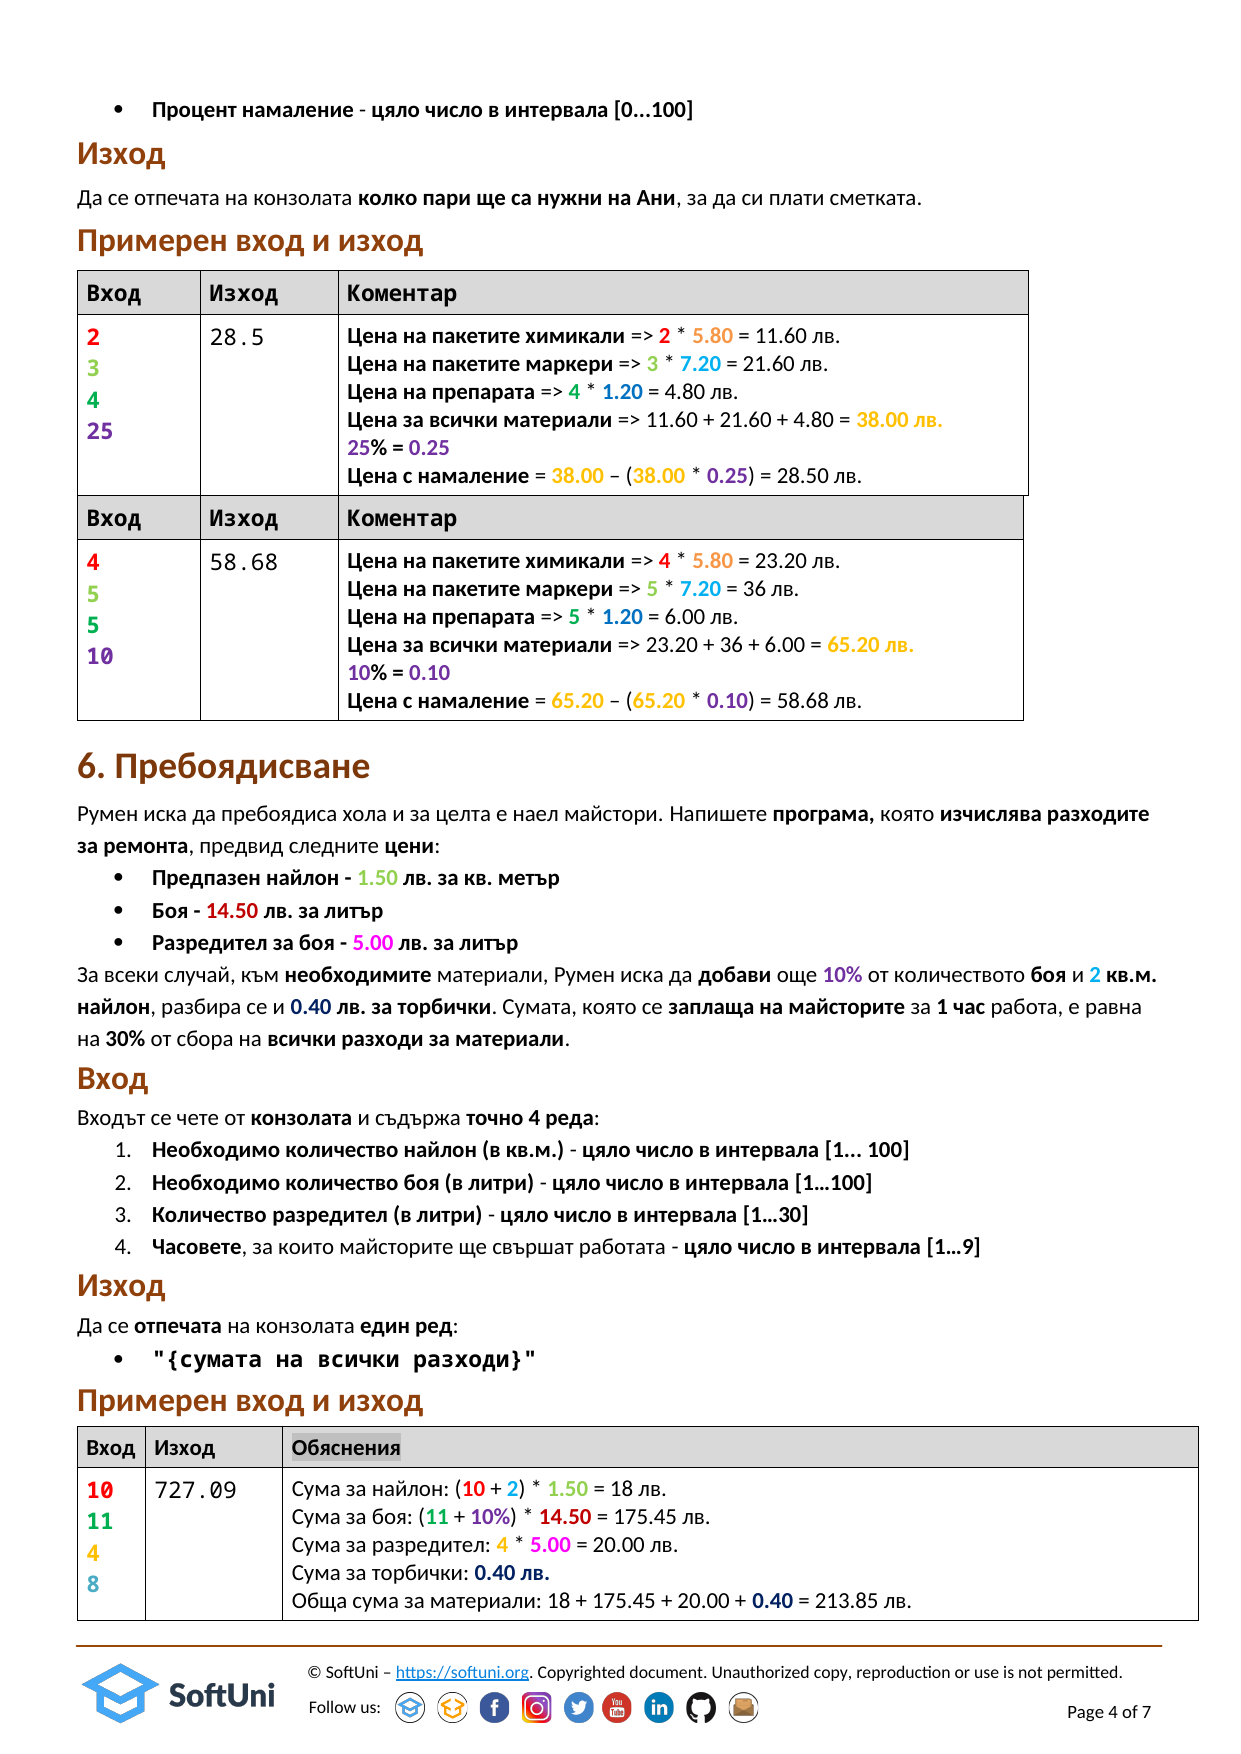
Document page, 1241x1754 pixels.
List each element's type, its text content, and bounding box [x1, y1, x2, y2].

text Румен иска да пребоядиса хола и за целта е наел майстори. Напишете програма, която изчислява разходите за ремонта, предвид следните цени: [77, 799, 1163, 859]
list Боя - 14.50 лв. за литър [114, 896, 1163, 924]
picture [644, 1714, 653, 1723]
picture [658, 1705, 667, 1714]
table_header Обяснения [283, 1427, 1198, 1467]
subtitle Изход [77, 132, 1163, 172]
picture [564, 1692, 594, 1723]
list Часовете, за които майсторите ще свършат работата - цяло число в интервала [1…9] [114, 1232, 1163, 1260]
text Да се отпечата на конзолата един ред: [77, 1311, 1163, 1339]
text За всеки случай, към необходимите материали, Румен иска да добави още 10% от количеството боя и 2 кв.м. найлон, разбира се и 0.40 лв. за торбички. Сумата, която се заплаща на майсторите за 1 час работа, е равна на 30% от сбора на всички разходи за материали. [77, 960, 1163, 1052]
table_header Вход [78, 271, 200, 314]
picture [665, 1714, 674, 1723]
table_cell 2 3 4 25 [78, 315, 200, 495]
picture [522, 1692, 552, 1723]
list Процент намаление - цяло число в интервала [0...100] [114, 95, 1163, 123]
table_cell [1024, 496, 1029, 539]
table_cell Изход [201, 496, 338, 539]
picture [479, 1692, 510, 1723]
picture [395, 1692, 425, 1723]
picture [602, 1692, 632, 1723]
picture [728, 1692, 759, 1723]
table_cell Цена на пакетите химикали => 2 * 5.80 = 11.60 лв. Цена на пакетите маркери => 3 * 7.20 = 21.60 лв. Цена на препарата => 4 * 1.20 = 4.80 лв. Цена за всички материали => 11.60 + 21.60 + 4.80 = 38.00 лв. 25% = 0.25 Цена с намаление = 38.00 – (38.00 * 0.25) = 28.50 лв. [339, 315, 1028, 495]
table_header Изход [201, 271, 338, 314]
table_cell 58.68 [201, 540, 338, 720]
picture [665, 1692, 674, 1701]
table_cell 10 11 4 8 [78, 1468, 145, 1620]
text Входът се чете от конзолата и съдържа точно 4 реда: [77, 1103, 1163, 1131]
table_cell Цена на пакетите химикали => 4 * 5.80 = 23.20 лв. Цена на пакетите маркери => 5 * 7.20 = 36 лв. Цена на препарата => 5 * 1.20 = 6.00 лв. Цена за всички материали => 23.20 + 36 + 6.00 = 65.20 лв. 10% = 0.10 Цена с намаление = 65.20 – (65.20 * 0.10) = 58.68 лв. [339, 540, 1023, 720]
list Необходимо количество найлон (в кв.м.) - цяло число в интервала [1... 100] [114, 1136, 1163, 1164]
table_header Изход [146, 1427, 282, 1467]
table_cell 727.09 [146, 1468, 282, 1620]
list Необходимо количество боя (в литри) - цяло число в интервала [1…100] [114, 1168, 1163, 1196]
subtitle Примерен вход и изход [77, 219, 1163, 260]
picture [644, 1692, 653, 1701]
list Количество разредител (в литри) - цяло число в интервала [1…30] [114, 1200, 1163, 1228]
picture [437, 1692, 468, 1723]
table_header Вход [78, 1427, 145, 1467]
subtitle Изход [77, 1264, 1163, 1305]
list "{сумата на всички разходи}" [114, 1343, 1163, 1374]
list Предпазен найлон - 1.50 лв. за кв. метър [114, 863, 1163, 892]
text Да се отпечата на конзолата колко пари ще са нужни на Ани, за да си плати сметката. [77, 183, 1163, 211]
subtitle Вход [77, 1057, 1163, 1097]
list Разредител за боя - 5.00 лв. за литър [114, 928, 1163, 956]
picture [75, 1658, 281, 1729]
subtitle Примерен вход и изход [77, 1379, 1163, 1420]
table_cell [283, 1468, 1198, 1620]
table_cell Коментар [339, 496, 1023, 539]
table_cell 28.5 [201, 315, 338, 495]
picture [686, 1692, 716, 1723]
table_cell 4 5 5 10 [78, 540, 200, 720]
table_cell [1024, 539, 1029, 720]
subtitle Пребоядисване [77, 742, 1163, 788]
table_header Коментар [339, 271, 1028, 314]
table_cell Вход [78, 496, 200, 539]
